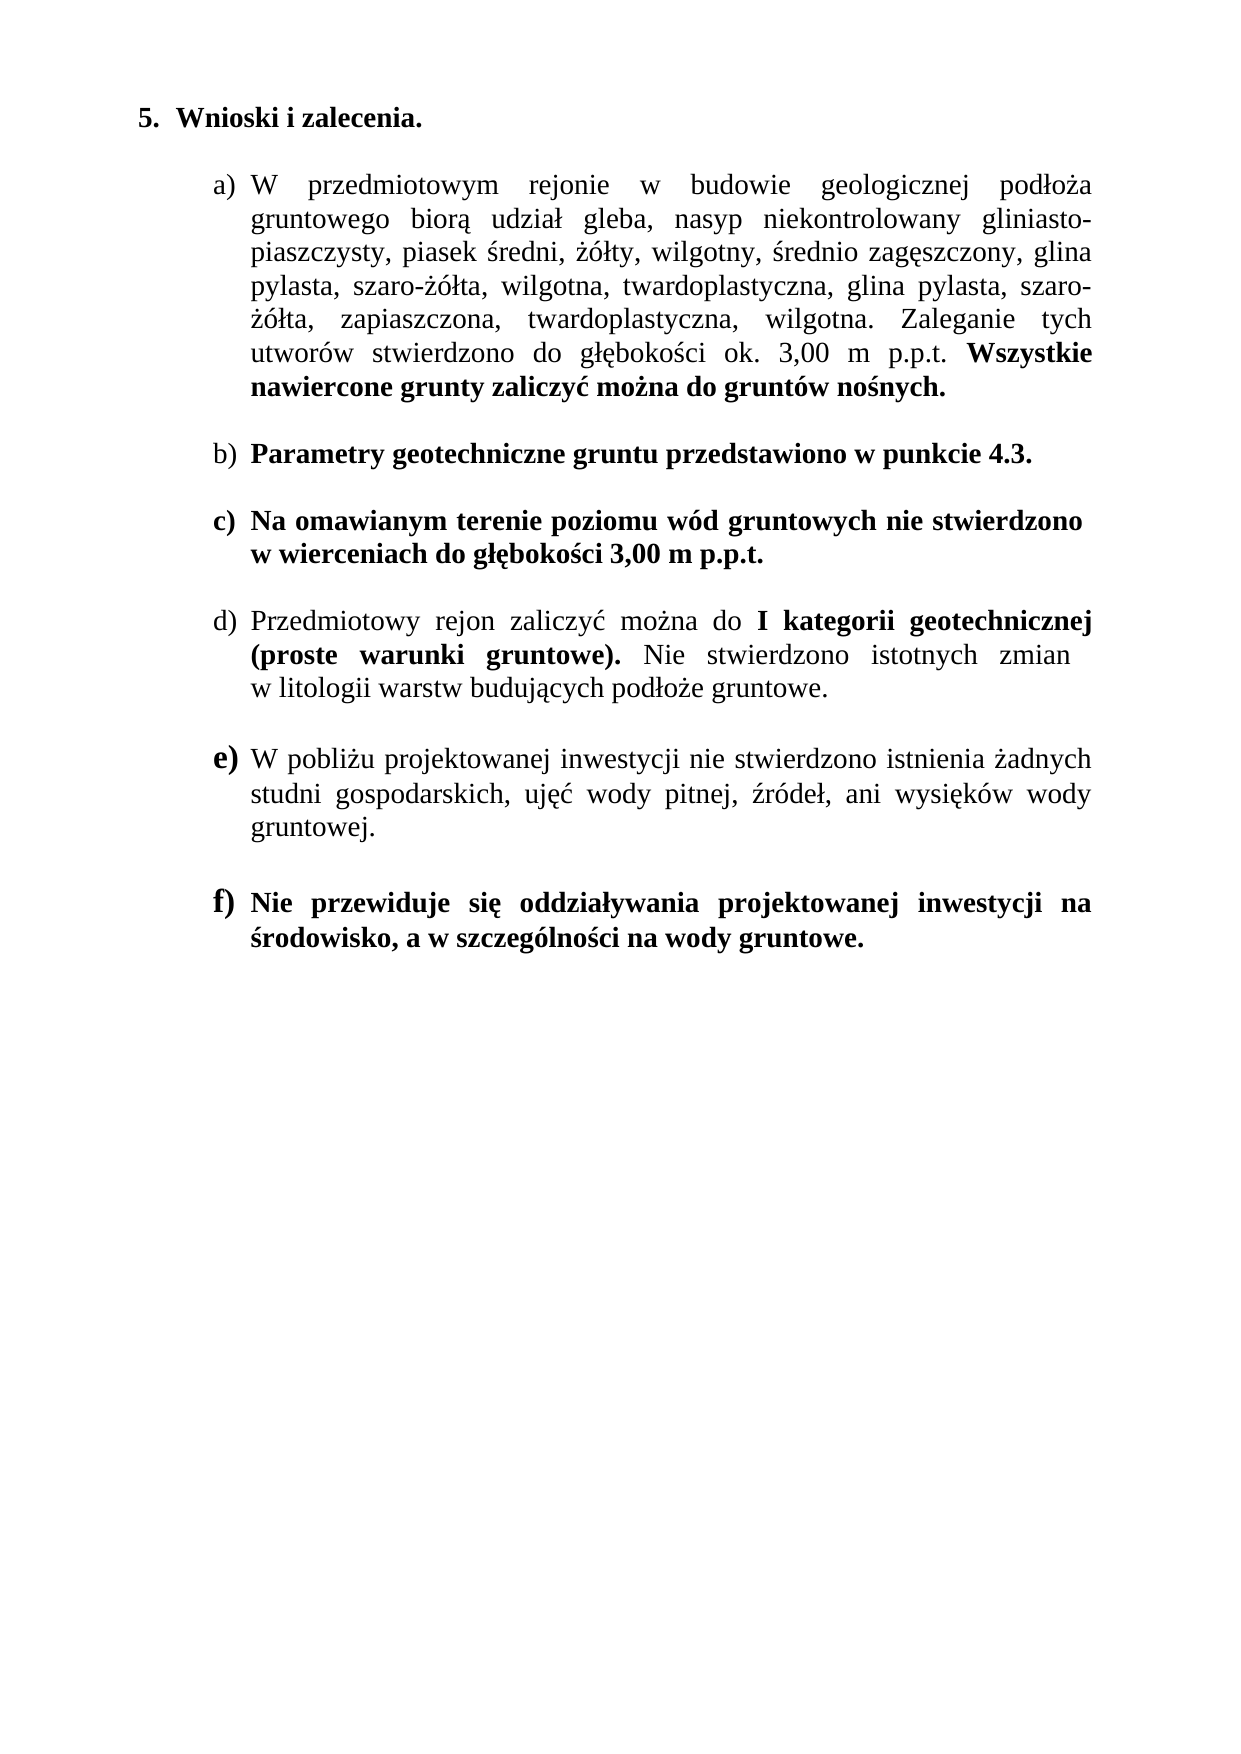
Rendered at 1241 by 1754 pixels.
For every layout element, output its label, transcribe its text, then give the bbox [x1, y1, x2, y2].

list Na omawianym terenie poziomu wód gruntowych nie stwierdzono w wierceniach do głębokości 3,00 m p.p.t. [213, 503, 1092, 570]
list W pobliżu projektowanej inwestycji nie stwierdzono istnienia żadnych studni gospodarskich, ujęć wody pitnej, źródeł, ani wysięków wody gruntowej. [213, 738, 1092, 843]
list Przedmiotowy rejon zaliczyć można do I kategorii geotechnicznej (proste warunki gruntowe). Nie stwierdzono istotnych zmian w litologii warstw budujących podłoże gruntowe. [213, 603, 1092, 704]
list Parametry geotechniczne gruntu przedstawiono w punkcie 4.3. [213, 436, 1092, 469]
list Nie przewiduje się oddziaływania projektowanej inwestycji na środowisko, a w szczególności na wody gruntowe. [213, 881, 1092, 953]
list Wnioski i zalecenia. [138, 100, 1092, 134]
list W przedmiotowym rejonie w budowie geologicznej podłoża gruntowego biorą udział gleba, nasyp niekontrolowany gliniasto-piaszczysty, piasek średni, żółty, wilgotny, średnio zagęszczony, glina pylasta, szaro-żółta, wilgotna, twardoplastyczna, glina pylasta, szaro-żółta, zapiaszczona, twardoplastyczna, wilgotna. Zaleganie tych utworów stwierdzono do głębokości ok. 3,00 m p.p.t. Wszystkie nawiercone grunty zaliczyć można do gruntów nośnych. [213, 167, 1092, 402]
